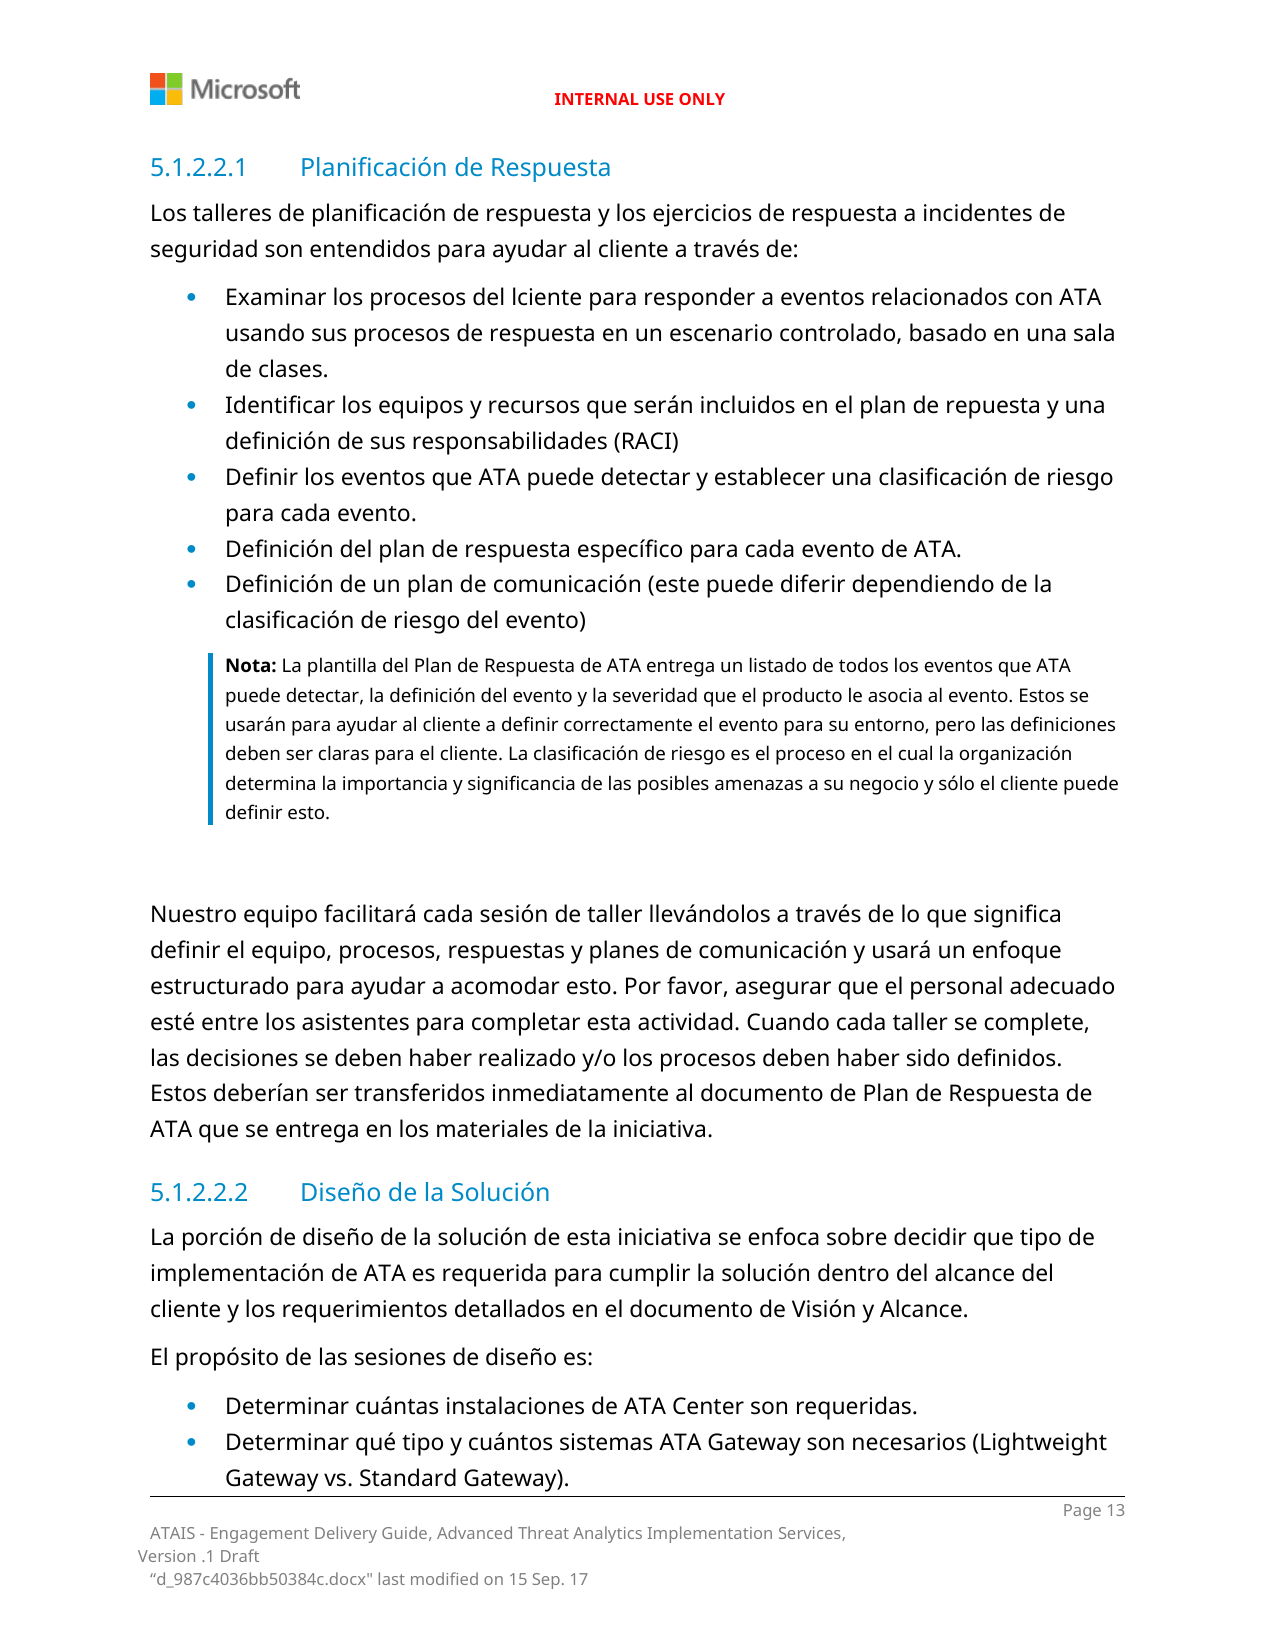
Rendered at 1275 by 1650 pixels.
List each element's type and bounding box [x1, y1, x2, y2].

picture [150, 73, 300, 106]
